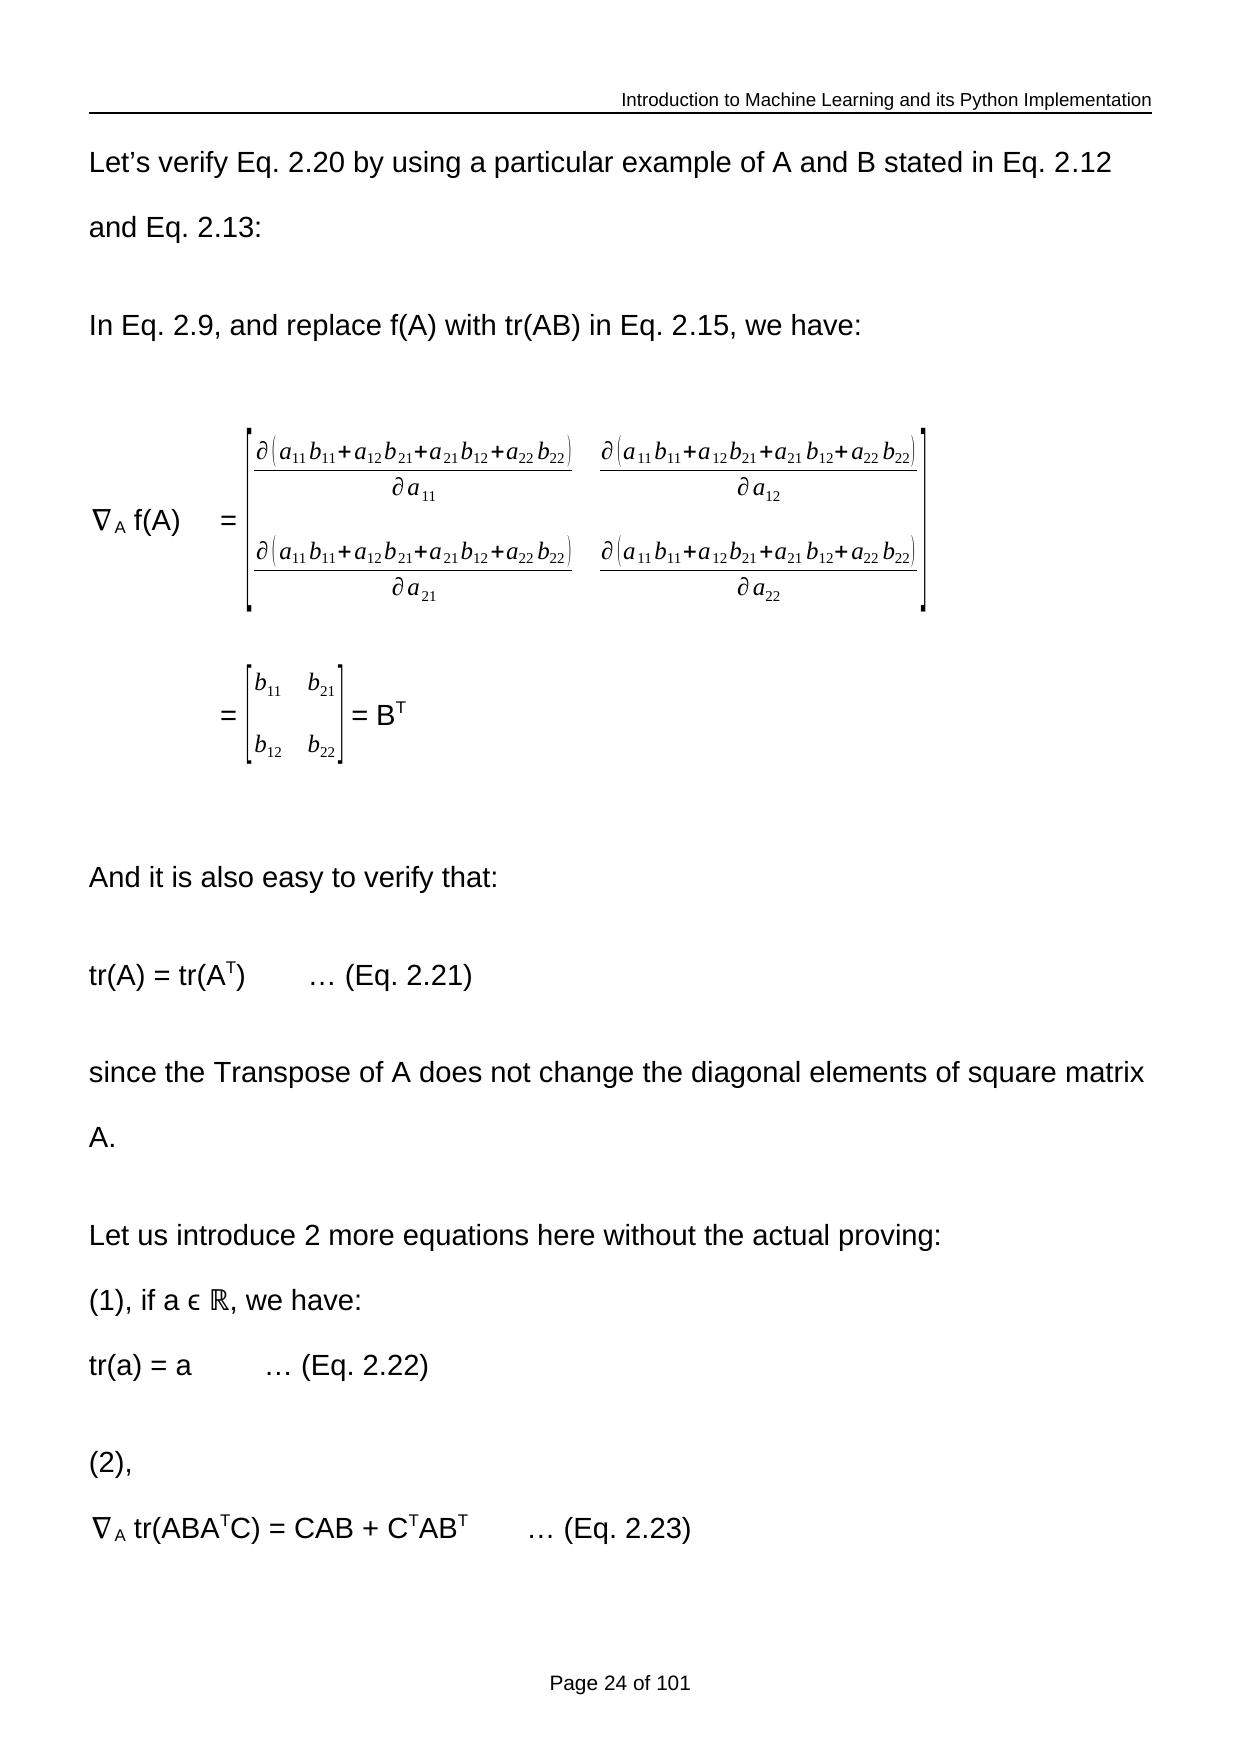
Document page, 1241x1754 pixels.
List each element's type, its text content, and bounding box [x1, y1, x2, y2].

text ∇A tr(ABATC) = CAB + CTABT … (Eq. 2.23) [89, 1494, 1152, 1559]
text = = BT [89, 649, 1152, 779]
text Let us introduce 2 more equations here without the actual proving: [89, 1202, 1152, 1267]
text (1), if a ϵ ℝ, we have: [89, 1267, 1152, 1332]
text tr(a) = a … (Eq. 2.22) [89, 1332, 1152, 1397]
text And it is also easy to verify that: [89, 844, 1152, 909]
text (2), [89, 1429, 1152, 1494]
text In Eq. 2.9, and replace f(A) with tr(AB) in Eq. 2.15, we have: [89, 292, 1152, 357]
text ∇A f(A) = [89, 422, 1152, 617]
text since the Transpose of A does not change the diagonal elements of square matrix A. [89, 1039, 1152, 1169]
text tr(A) = tr(AT) … (Eq. 2.21) [89, 942, 1152, 1007]
text Let’s verify Eq. 2.20 by using a particular example of A and B stated in Eq. 2.12 and Eq. 2.13: [89, 129, 1152, 259]
